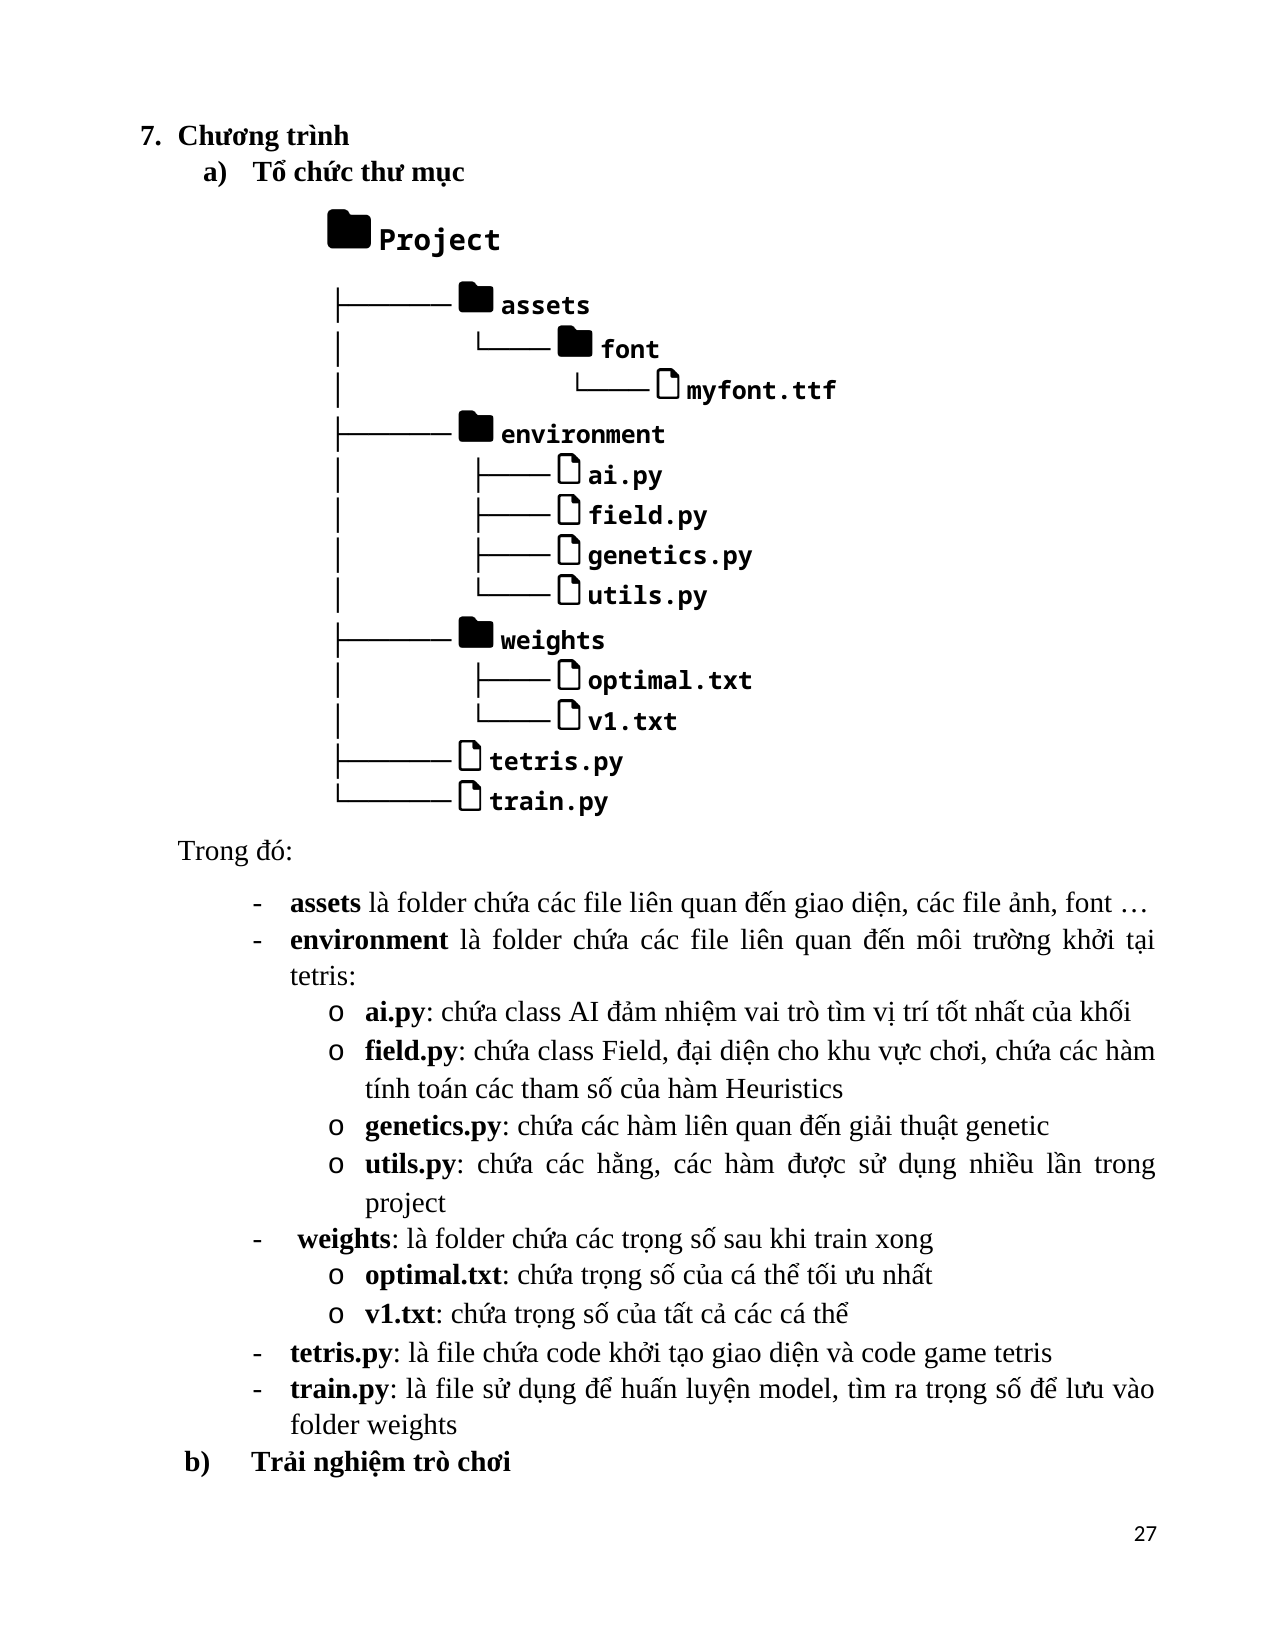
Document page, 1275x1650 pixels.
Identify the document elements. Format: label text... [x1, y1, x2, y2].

picture [327, 207, 371, 251]
picture [458, 614, 494, 650]
list field.py: chứa class Field, đại diện cho khu vực chơi, chứa các hàm tính toán các tham số của hàm Heuristics [327, 1033, 1157, 1105]
picture [458, 780, 482, 811]
picture [656, 368, 680, 399]
picture [557, 494, 581, 525]
picture [557, 323, 593, 359]
picture [557, 453, 581, 484]
text Project [252, 207, 1157, 259]
list utils.py: chứa các hằng, các hàm được sử dụng nhiều lần trong project [327, 1147, 1157, 1219]
list v1.txt: chứa trọng số của tất cả các cá thể [327, 1296, 1157, 1332]
text Trong đó: [177, 833, 1157, 866]
list environment là folder chứa các file liên quan đến môi trường khởi tại tetris: [252, 922, 1157, 991]
picture [557, 699, 581, 730]
picture [458, 279, 494, 314]
list Tổ chức thư mục [203, 154, 1157, 188]
list Trải nghiệm trò chơi [184, 1444, 1157, 1477]
picture [458, 740, 482, 771]
list tetris.py: là file chứa code khởi tạo giao diện và code game tetris [252, 1335, 1157, 1369]
list Chương trình [140, 118, 1157, 152]
list assets là folder chứa các file liên quan đến giao diện, các file ảnh, font … [252, 886, 1157, 919]
list ai.py: chứa class AI đảm nhiệm vai trò tìm vị trí tốt nhất của khối [327, 994, 1157, 1030]
list optimal.txt: chứa trọng số của cá thể tối ưu nhất [327, 1257, 1157, 1293]
picture [458, 408, 494, 444]
list train.py: là file sử dụng để huấn luyện model, tìm ra trọng số để lưu vào folder weights [252, 1371, 1157, 1441]
list genetics.py: chứa các hàm liên quan đến giải thuật genetic [327, 1108, 1157, 1144]
picture [557, 574, 581, 605]
list weights: là folder chứa các trọng số sau khi train xong [252, 1221, 1157, 1255]
picture [557, 534, 581, 565]
picture [557, 659, 581, 690]
